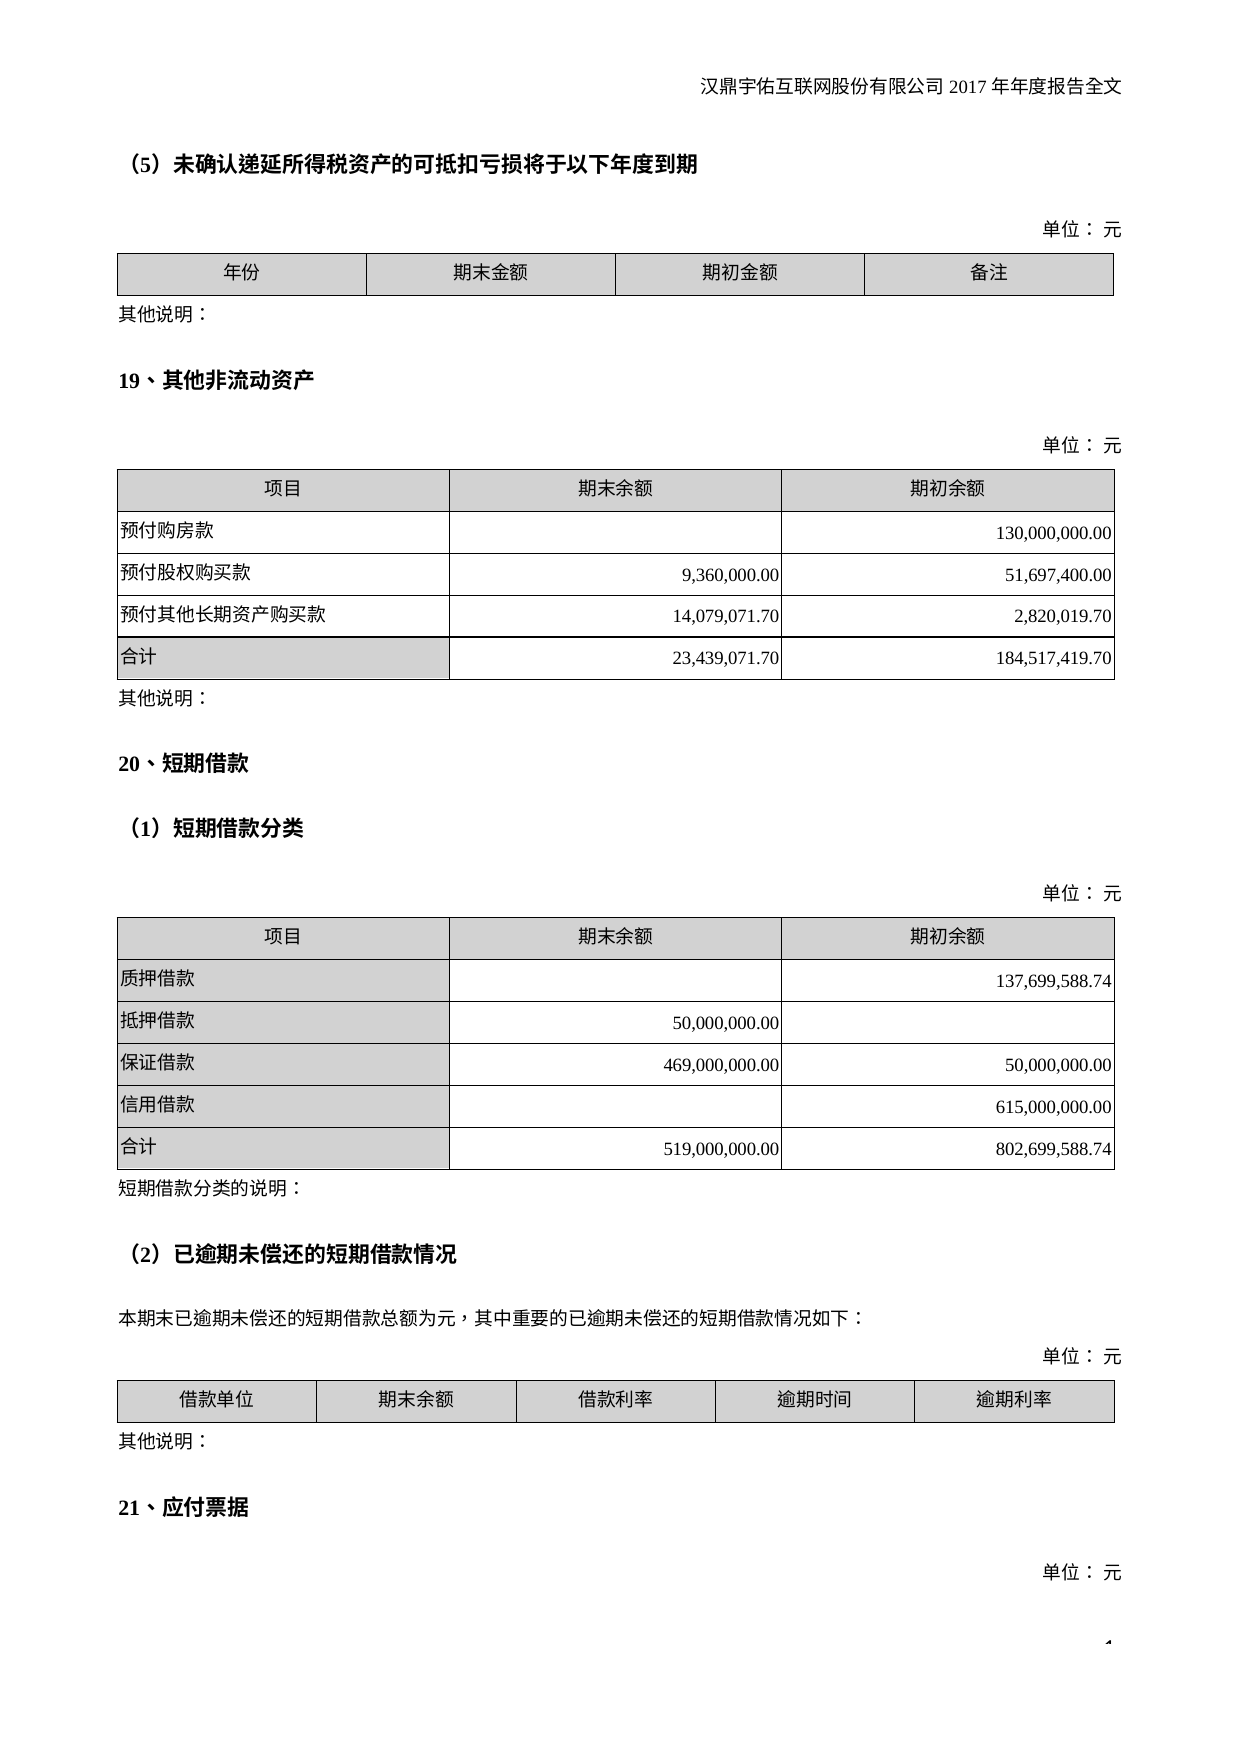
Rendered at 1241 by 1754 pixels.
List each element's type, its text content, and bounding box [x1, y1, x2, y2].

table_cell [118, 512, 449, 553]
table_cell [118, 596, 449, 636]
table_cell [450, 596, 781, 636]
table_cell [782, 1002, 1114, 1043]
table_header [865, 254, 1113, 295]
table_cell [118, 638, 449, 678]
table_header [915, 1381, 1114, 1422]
subtitle （2）已逾期未偿还的短期借款情况 [118, 1238, 1138, 1268]
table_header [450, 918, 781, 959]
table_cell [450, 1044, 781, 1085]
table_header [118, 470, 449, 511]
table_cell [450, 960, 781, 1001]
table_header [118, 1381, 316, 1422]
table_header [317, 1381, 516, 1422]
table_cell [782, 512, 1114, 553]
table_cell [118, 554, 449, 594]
text 单位： 元 [102, 432, 1122, 458]
subtitle （5）未确认递延所得税资产的可抵扣亏损将于以下年度到期 [118, 149, 1138, 179]
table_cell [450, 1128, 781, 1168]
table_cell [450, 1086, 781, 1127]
text 单位： 元 [102, 216, 1122, 242]
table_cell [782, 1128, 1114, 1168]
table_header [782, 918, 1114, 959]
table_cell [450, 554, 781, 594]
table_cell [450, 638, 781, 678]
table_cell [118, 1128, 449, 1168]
text 其他说明： [118, 301, 1138, 327]
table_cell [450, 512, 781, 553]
subtitle （1）短期借款分类 [118, 813, 1138, 843]
text 其他说明： [118, 685, 1138, 710]
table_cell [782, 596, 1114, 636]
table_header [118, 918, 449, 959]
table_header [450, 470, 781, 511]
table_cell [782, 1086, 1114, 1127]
subtitle 19、其他非流动资产 [118, 365, 1138, 395]
text 单位： 元 [102, 1343, 1122, 1369]
text 其他说明： [118, 1428, 1138, 1454]
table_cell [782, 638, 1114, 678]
text 短期借款分类的说明： [118, 1175, 1138, 1200]
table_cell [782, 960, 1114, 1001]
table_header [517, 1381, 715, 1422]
text 本期末已逾期未偿还的短期借款总额为元，其中重要的已逾期未偿还的短期借款情况如下： [118, 1306, 1138, 1331]
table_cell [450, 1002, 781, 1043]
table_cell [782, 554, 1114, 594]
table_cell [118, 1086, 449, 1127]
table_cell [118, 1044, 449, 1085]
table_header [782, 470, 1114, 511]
subtitle 21、应付票据 [118, 1492, 1138, 1522]
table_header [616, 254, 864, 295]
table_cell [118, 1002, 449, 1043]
text 单位： 元 [102, 1559, 1122, 1585]
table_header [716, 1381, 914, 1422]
subtitle 20、短期借款 [118, 748, 1138, 778]
text 单位： 元 [102, 880, 1122, 906]
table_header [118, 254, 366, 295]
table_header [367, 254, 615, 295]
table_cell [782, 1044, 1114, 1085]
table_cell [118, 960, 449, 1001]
